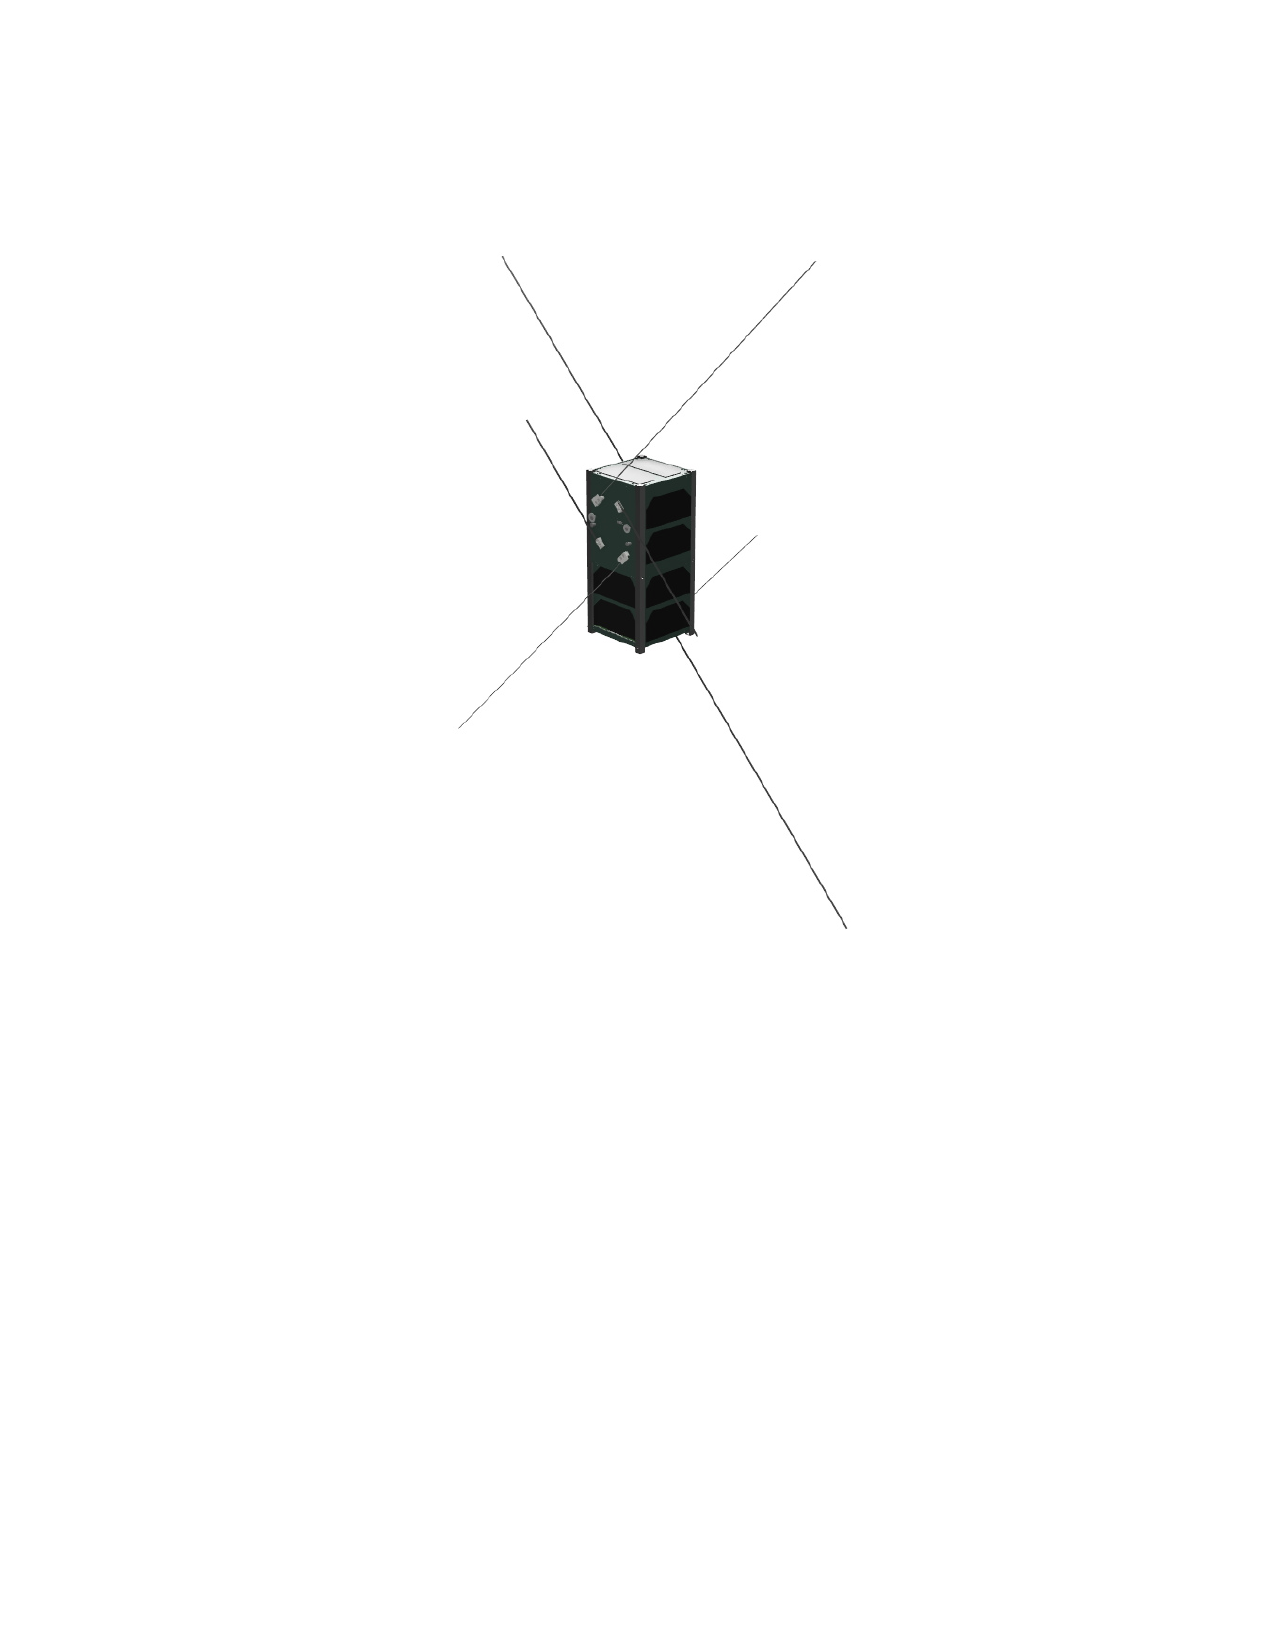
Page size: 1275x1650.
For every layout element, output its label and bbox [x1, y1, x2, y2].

picture [263, 206, 1068, 965]
